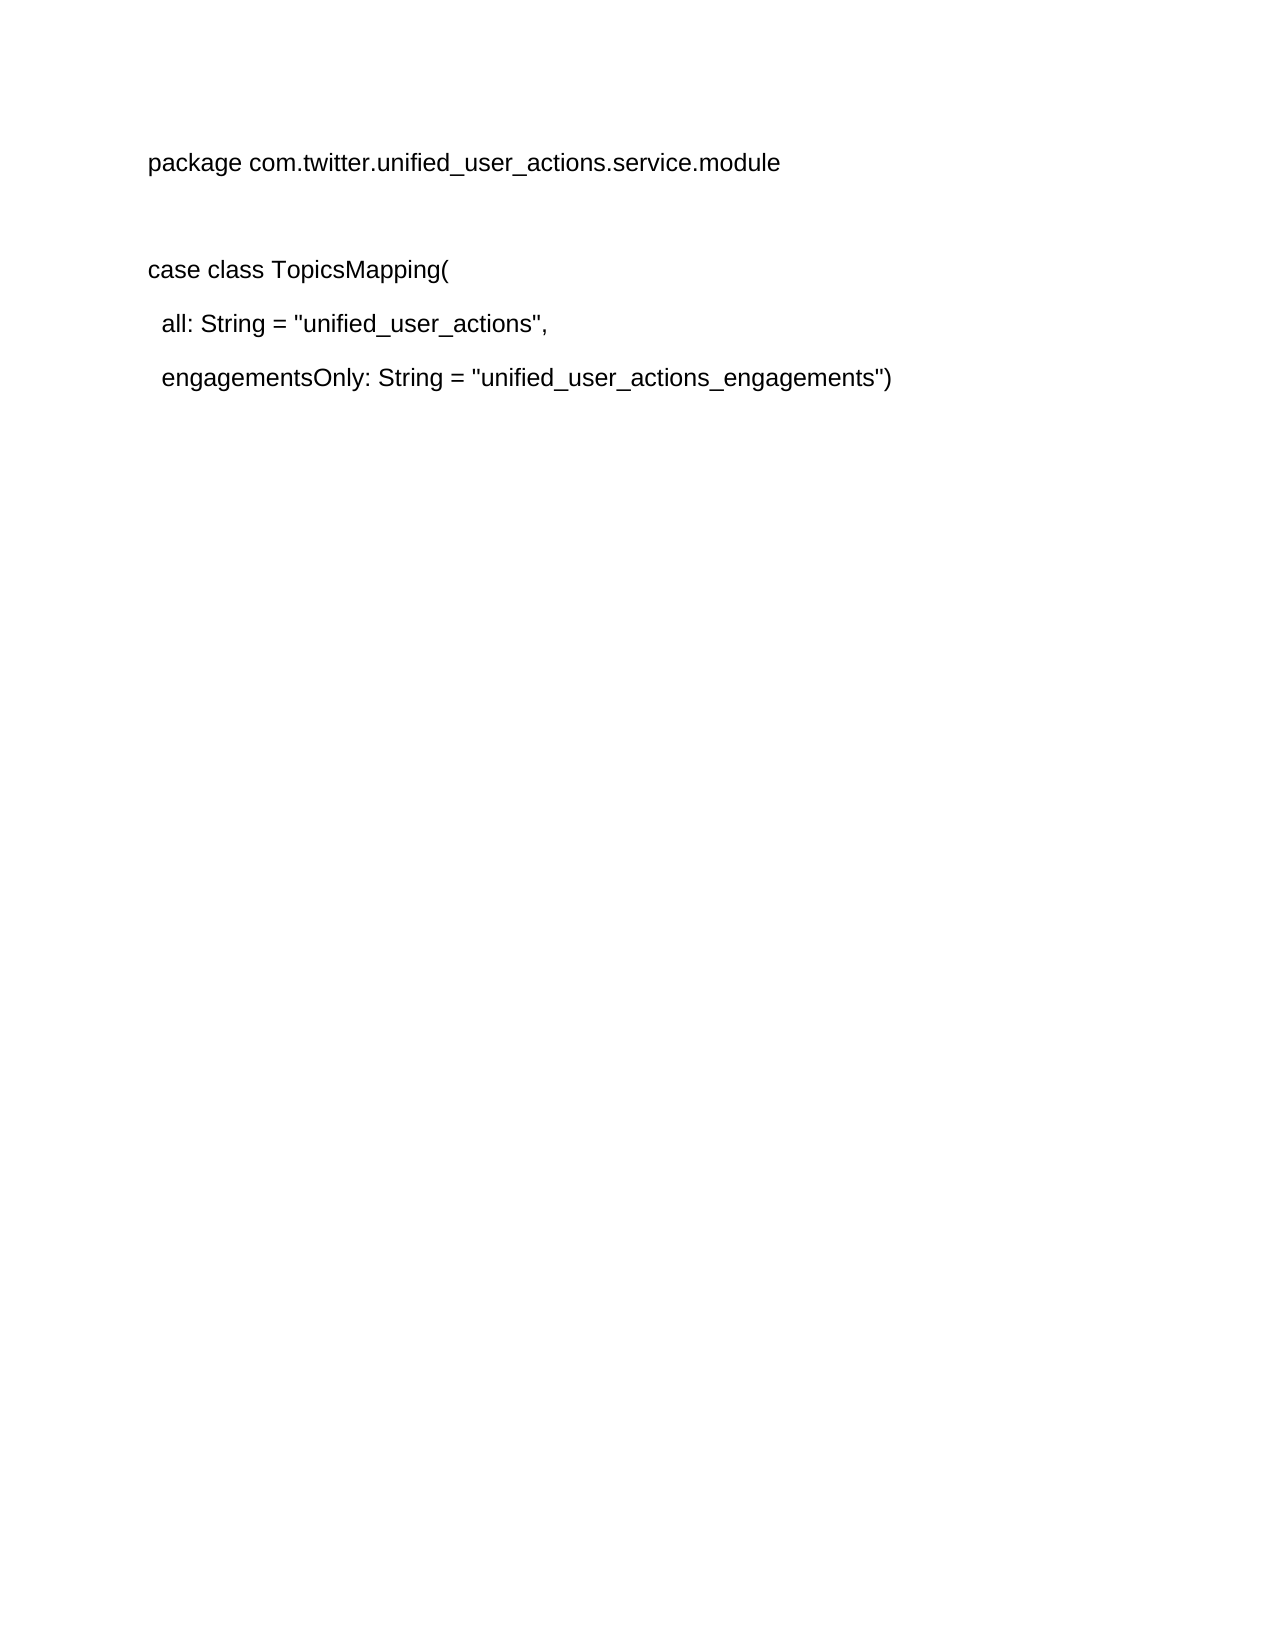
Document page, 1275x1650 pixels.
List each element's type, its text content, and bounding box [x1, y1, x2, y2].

text all: String = "unified_user_actions", [148, 309, 1127, 338]
text engagementsOnly: String = "unified_user_actions_engagements") [148, 363, 1127, 392]
text package com.twitter.unified_user_actions.service.module [148, 148, 1127, 176]
text case class TopicsMapping( [148, 255, 1127, 284]
